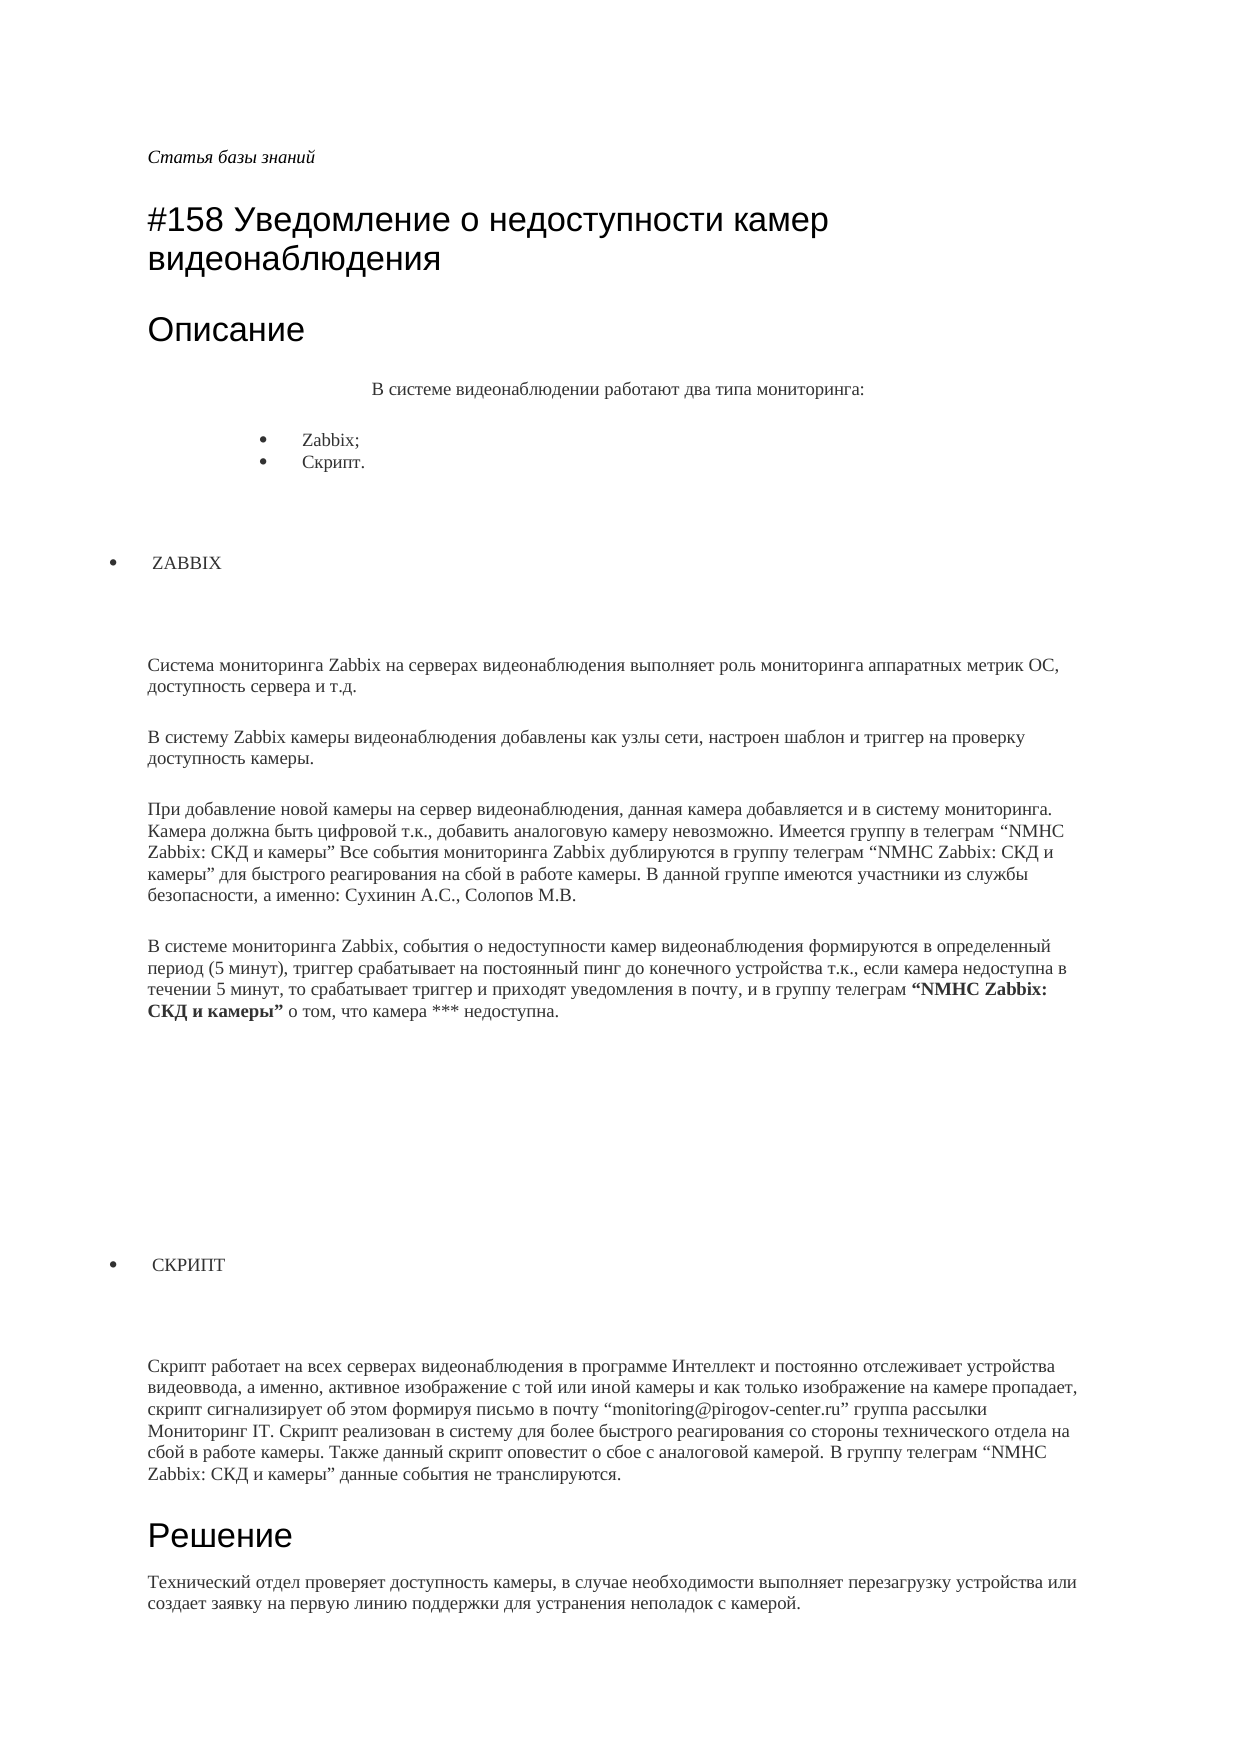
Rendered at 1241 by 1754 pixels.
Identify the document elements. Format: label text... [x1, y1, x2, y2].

subtitle Решение [147, 1515, 1096, 1555]
text В систему Zabbix камеры видеонаблюдения добавлены как узлы сети, настроен шаблон и триггер на проверку доступность камеры. [147, 726, 1083, 769]
subtitle #158 Уведомление о недоступности камер видеонаблюдения [147, 199, 1083, 278]
text Описание [147, 309, 1096, 349]
text В системе мониторинга Zabbix, события о недоступности камер видеонаблюдения формируются в определенный период (5 минут), триггер срабатывает на постоянный пинг до конечного устройства т.к., если камера недоступна в течении 5 минут, то срабатывает триггер и приходят уведомления в почту, и в группу телеграм “NMHC Zabbix: СКД и камеры” о том, что камера *** недоступна. [147, 935, 1083, 1021]
list СКРИПТ [110, 1253, 1096, 1275]
text Система мониторинга Zabbix на серверах видеонаблюдения выполняет роль мониторинга аппаратных метрик ОС, доступность сервера и т.д. [147, 653, 1083, 697]
text Скрипт работает на всех серверах видеонаблюдения в программе Интеллект и постоянно отслеживает устройства видеоввода, а именно, активное изображение с той или иной камеры и как только изображение на камере пропадает, скрипт сигнализирует об этом формируя письмо в почту “monitoring@pirogov-center.ru” группа рассылки Мониторинг IT. Скрипт реализован в систему для более быстрого реагирования со стороны технического отдела на сбой в работе камеры. Также данный скрипт оповестит о сбое с аналоговой камерой. В группу телеграм “NMHC Zabbix: СКД и камеры” данные события не транслируются. [147, 1355, 1084, 1484]
text В системе видеонаблюдении работают два типа мониторинга: [371, 378, 1096, 400]
text Статья базы знаний [147, 146, 1096, 168]
list Скрипт. [260, 451, 1096, 472]
list Zabbix; [260, 429, 1096, 451]
text При добавление новой камеры на сервер видеонаблюдения, данная камера добавляется и в систему мониторинга. Камера должна быть цифровой т.к., добавить аналоговую камеру невозможно. Имеется группу в телеграм “NMHC Zabbix: СКД и камеры” Все события мониторинга Zabbix дублируются в группу телеграм “NMHC Zabbix: СКД и камеры” для быстрого реагирования на сбой в работе камеры. В данной группе имеются участники из службы безопасности, а именно: Сухинин А.С., Солопов М.В. [147, 798, 1083, 906]
list ZABBIX [110, 552, 1096, 573]
text Технический отдел проверяет доступность камеры, в случае необходимости выполняет перезагрузку устройства или создает заявку на первую линию поддержки для устранения неполадок с камерой. [147, 1571, 1084, 1614]
